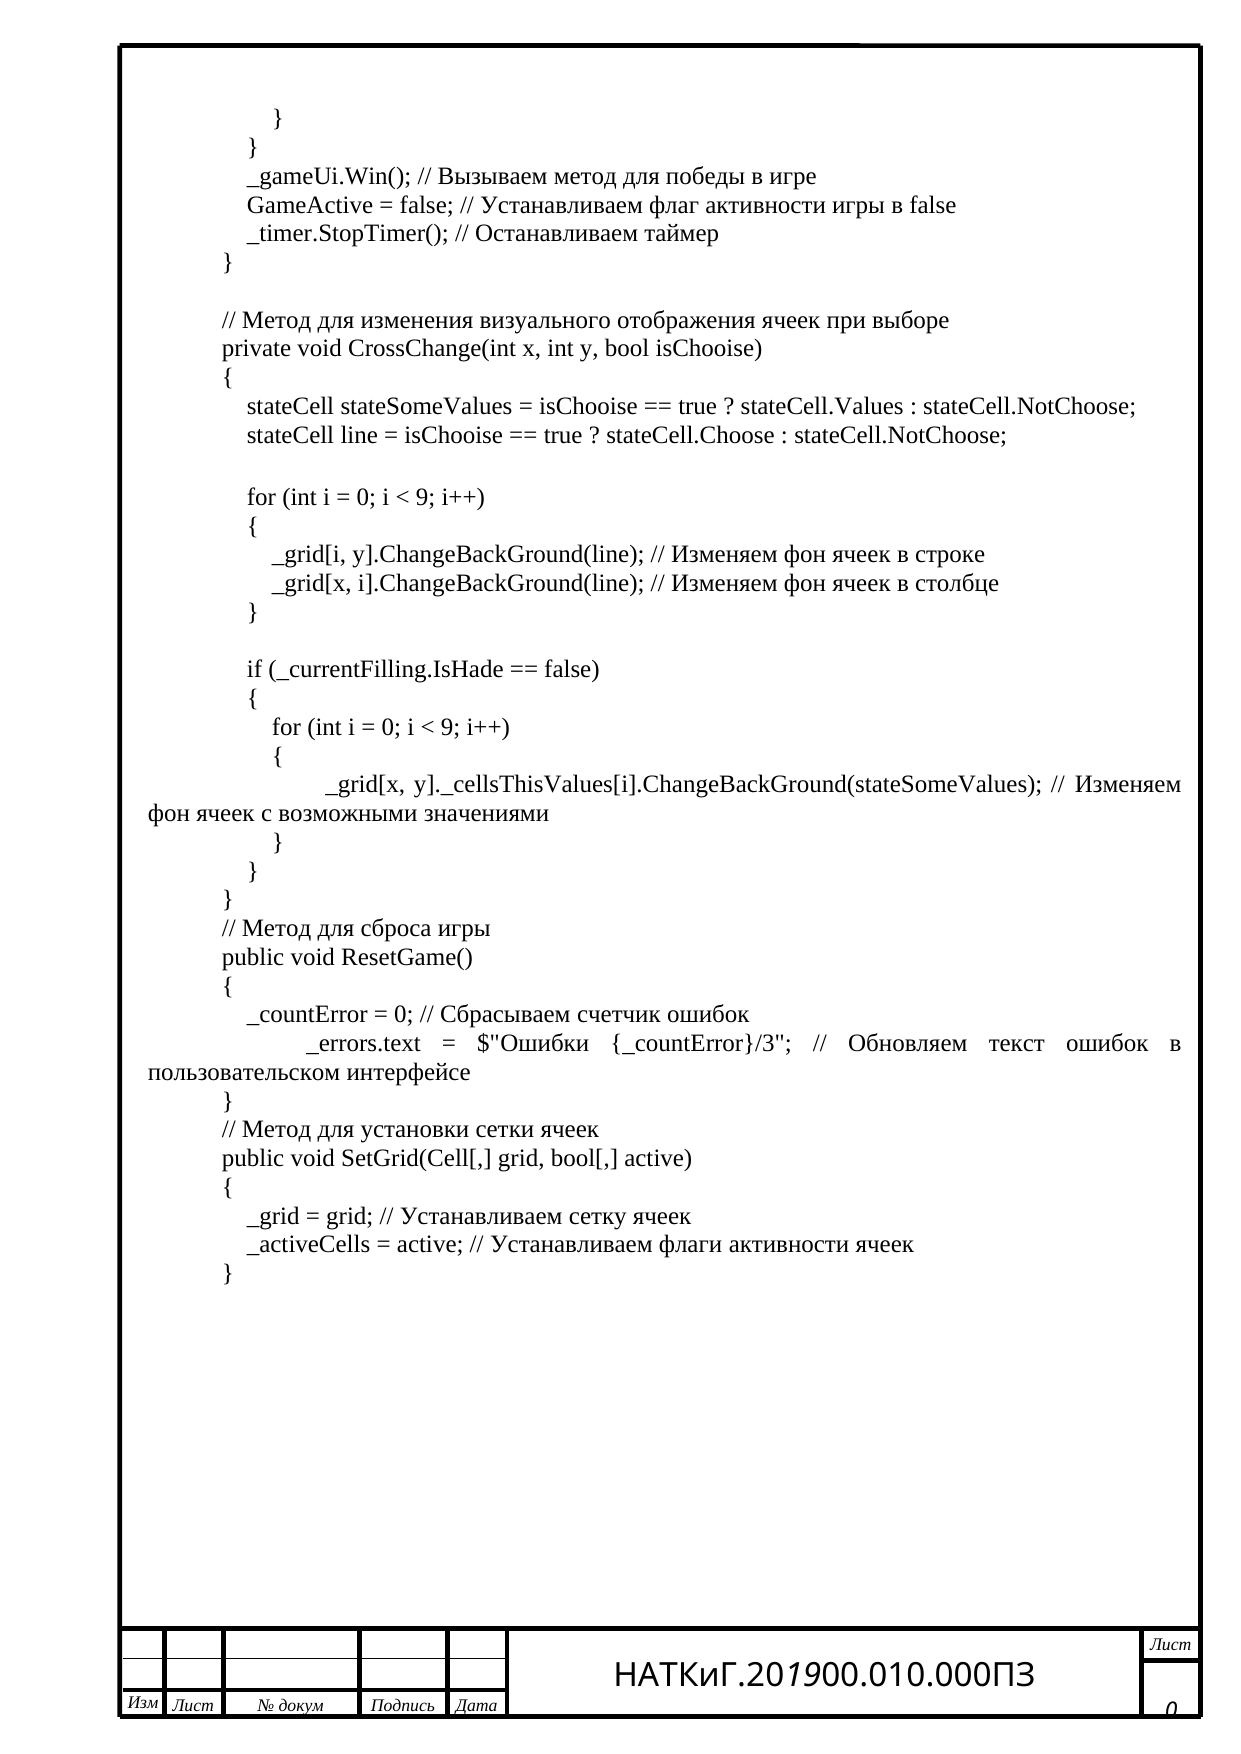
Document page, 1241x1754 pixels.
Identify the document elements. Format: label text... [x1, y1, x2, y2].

text } [148, 103, 1181, 132]
text { [148, 971, 1181, 999]
text _countError = 0; // Сбрасываем счетчик ошибок [148, 999, 1181, 1028]
text { [148, 362, 1181, 391]
text { [148, 741, 1181, 769]
text } [148, 1258, 1181, 1287]
text } [148, 247, 1181, 276]
text _activeCells = active; // Устанавливаем флаги активности ячеек [148, 1229, 1181, 1258]
text _timer.StopTimer(); // Останавливаем таймер [148, 218, 1181, 247]
text public void ResetGame() [148, 942, 1181, 971]
text for (int i = 0; i < 9; i++) [148, 712, 1181, 741]
text { [148, 1172, 1181, 1201]
text _grid = grid; // Устанавливаем сетку ячеек [148, 1201, 1181, 1229]
text private void CrossChange(int x, int y, bool isChooise) [148, 333, 1181, 362]
text _grid[x, y]._cellsThisValues[i].ChangeBackGround(stateSomeValues); // Изменяем фон ячеек с возможными значениями [148, 769, 1181, 827]
text } [148, 597, 1181, 626]
text } [148, 856, 1181, 884]
text stateCell stateSomeValues = isChooise == true ? stateCell.Values : stateCell.NotChoose; [148, 391, 1181, 420]
text _grid[x, i].ChangeBackGround(line); // Изменяем фон ячеек в столбце [148, 568, 1181, 597]
text stateCell line = isChooise == true ? stateCell.Choose : stateCell.NotChoose; [148, 420, 1181, 448]
text } [148, 884, 1181, 913]
text // Метод для установки сетки ячеек [148, 1114, 1181, 1143]
text // Метод для сброса игры [148, 913, 1181, 942]
text public void SetGrid(Cell[,] grid, bool[,] active) [148, 1143, 1181, 1172]
text } [148, 132, 1181, 161]
text _errors.text = $"Ошибки {_countError}/3"; // Обновляем текст ошибок в пользовательском интерфейсе [148, 1028, 1181, 1086]
text } [148, 1086, 1181, 1114]
text { [148, 511, 1181, 539]
text _grid[i, y].ChangeBackGround(line); // Изменяем фон ячеек в строке [148, 539, 1181, 568]
text { [148, 683, 1181, 712]
text _gameUi.Win(); // Вызываем метод для победы в игре [148, 161, 1181, 190]
text for (int i = 0; i < 9; i++) [148, 482, 1181, 511]
text GameActive = false; // Устанавливаем флаг активности игры в false [148, 190, 1181, 218]
text // Метод для изменения визуального отображения ячеек при выборе [148, 305, 1181, 333]
text if (_currentFilling.IsHade == false) [148, 654, 1181, 683]
text } [148, 827, 1181, 856]
